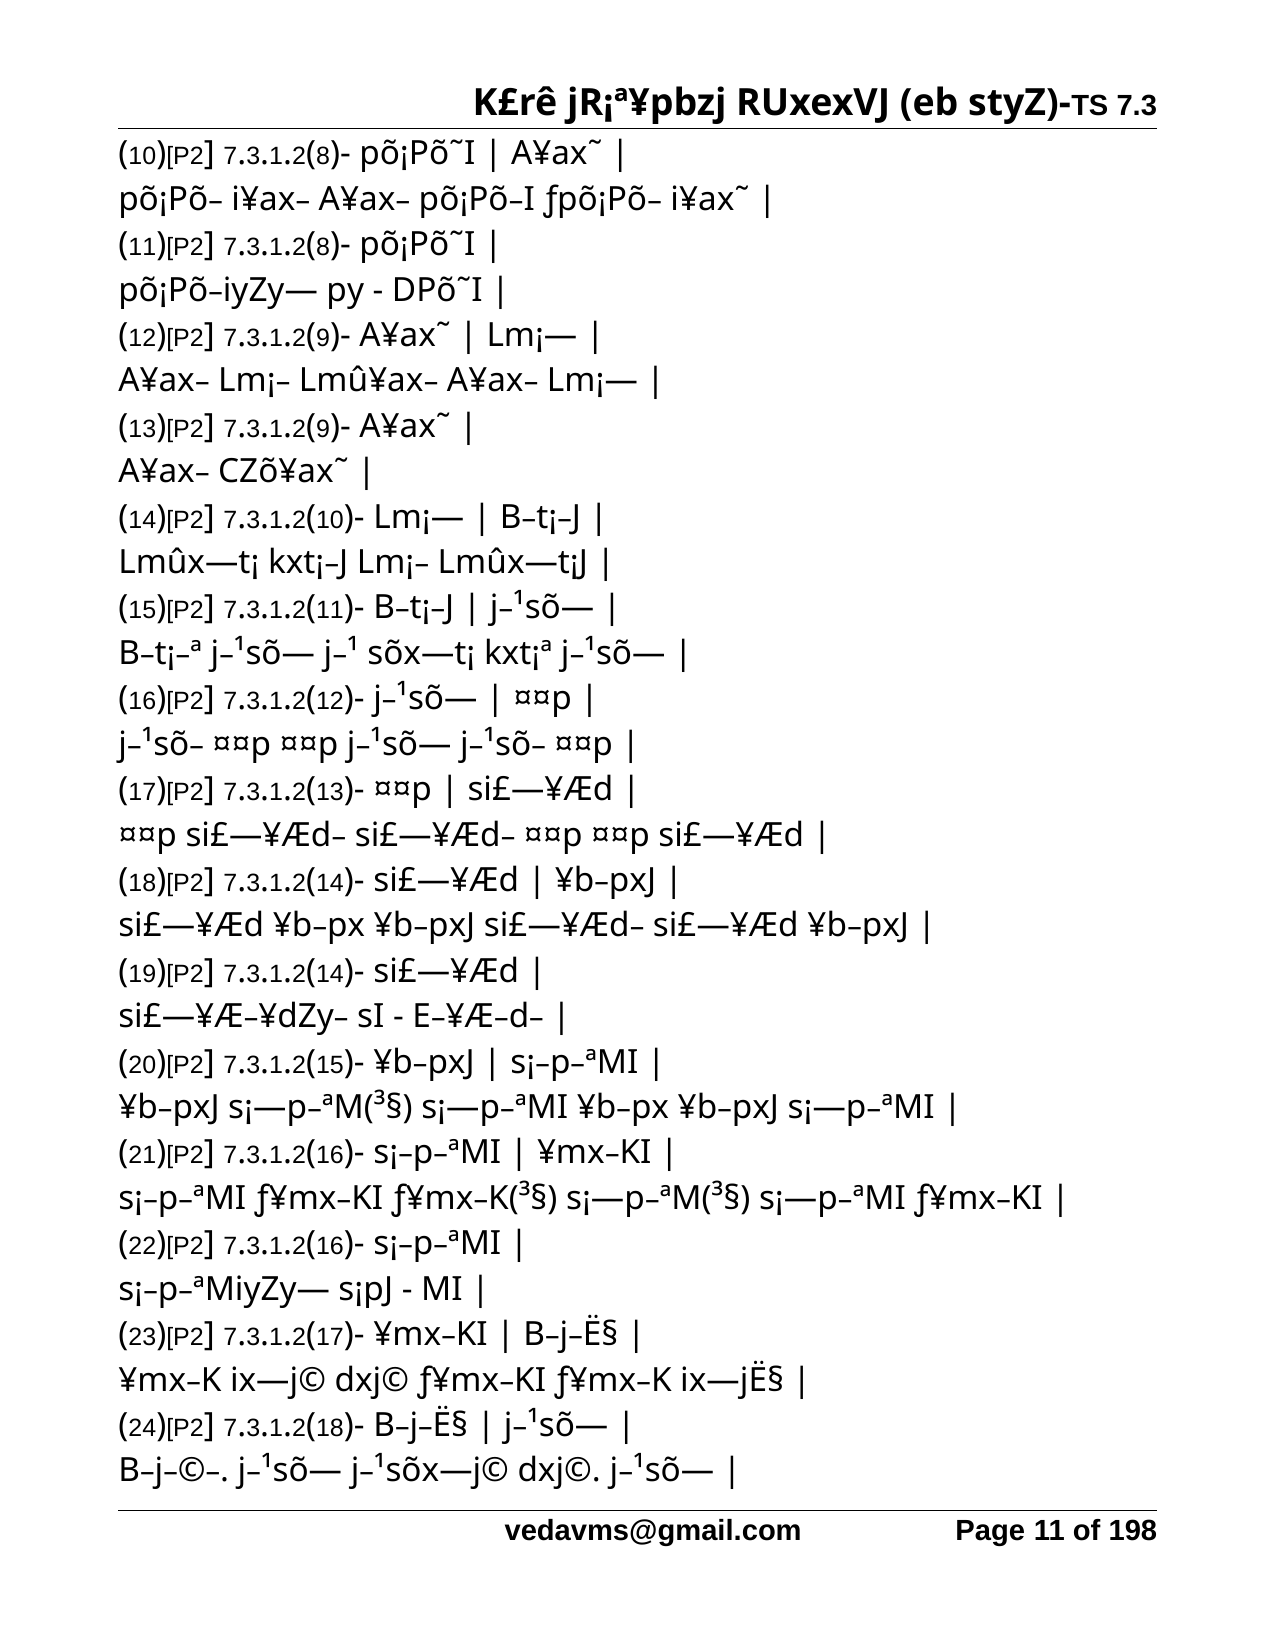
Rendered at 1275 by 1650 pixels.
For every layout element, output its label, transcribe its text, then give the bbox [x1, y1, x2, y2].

text s¡–p–ªMI ƒ¥mx–KI ƒ¥mx–K(³§) s¡—p–ªM(³§) s¡—p–ªMI ƒ¥mx–KI | [118, 1174, 1157, 1219]
text (21)[P2] 7.3.1.2(16)- s¡–p–ªMI | ¥mx–KI | [118, 1128, 1157, 1174]
text A¥ax– Lm¡– Lmû¥ax– A¥ax– Lm¡— | [118, 356, 1157, 402]
text A¥ax– CZõ¥ax˜ | [118, 447, 1157, 492]
text ¤¤p si£—¥Æd– si£—¥Æd– ¤¤p ¤¤p si£—¥Æd | [118, 810, 1157, 856]
text (24)[P2] 7.3.1.2(18)- B–j–Ë§ | j–¹sõ— | [118, 1401, 1157, 1446]
text ¥b–pxJ s¡—p–ªM(³§) s¡—p–ªMI ¥b–px ¥b–pxJ s¡—p–ªMI | [118, 1083, 1157, 1128]
text (11)[P2] 7.3.1.2(8)- põ¡Põ˜I | [118, 220, 1157, 265]
text (20)[P2] 7.3.1.2(15)- ¥b–pxJ | s¡–p–ªMI | [118, 1037, 1157, 1083]
text (10)[P2] 7.3.1.2(8)- põ¡Põ˜I | A¥ax˜ | [118, 129, 1157, 174]
text (23)[P2] 7.3.1.2(17)- ¥mx–KI | B–j–Ë§ | [118, 1310, 1157, 1355]
text (12)[P2] 7.3.1.2(9)- A¥ax˜ | Lm¡— | [118, 311, 1157, 356]
text Lmûx—t¡ kxt¡–J Lm¡– Lmûx—t¡J | [118, 538, 1157, 583]
text (14)[P2] 7.3.1.2(10)- Lm¡— | B–t¡–J | [118, 492, 1157, 538]
text B–t¡–ª j–¹sõ— j–¹ sõx—t¡ kxt¡ª j–¹sõ— | [118, 629, 1157, 674]
text (13)[P2] 7.3.1.2(9)- A¥ax˜ | [118, 402, 1157, 447]
text (15)[P2] 7.3.1.2(11)- B–t¡–J | j–¹sõ— | [118, 583, 1157, 629]
text B–j–©–. j–¹sõ— j–¹sõx—j© dxj©. j–¹sõ— | [118, 1446, 1157, 1492]
text põ¡Põ– i¥ax– A¥ax– põ¡Põ–I ƒpõ¡Põ– i¥ax˜ | [118, 174, 1157, 220]
text (19)[P2] 7.3.1.2(14)- si£—¥Æd | [118, 947, 1157, 992]
text si£—¥Æd ¥b–px ¥b–pxJ si£—¥Æd– si£—¥Æd ¥b–pxJ | [118, 901, 1157, 947]
text (17)[P2] 7.3.1.2(13)- ¤¤p | si£—¥Æd | [118, 765, 1157, 810]
text põ¡Põ–iyZy— py - DPõ˜I | [118, 265, 1157, 311]
text s¡–p–ªMiyZy— s¡pJ - MI | [118, 1264, 1157, 1310]
text ¥mx–K ix—j© dxj© ƒ¥mx–KI ƒ¥mx–K ix—jË§ | [118, 1355, 1157, 1401]
text (22)[P2] 7.3.1.2(16)- s¡–p–ªMI | [118, 1219, 1157, 1264]
text (18)[P2] 7.3.1.2(14)- si£—¥Æd | ¥b–pxJ | [118, 856, 1157, 901]
text (16)[P2] 7.3.1.2(12)- j–¹sõ— | ¤¤p | [118, 674, 1157, 719]
text si£—¥Æ–¥dZy– sI - E–¥Æ–d– | [118, 992, 1157, 1037]
text j–¹sõ– ¤¤p ¤¤p j–¹sõ— j–¹sõ– ¤¤p | [118, 719, 1157, 765]
